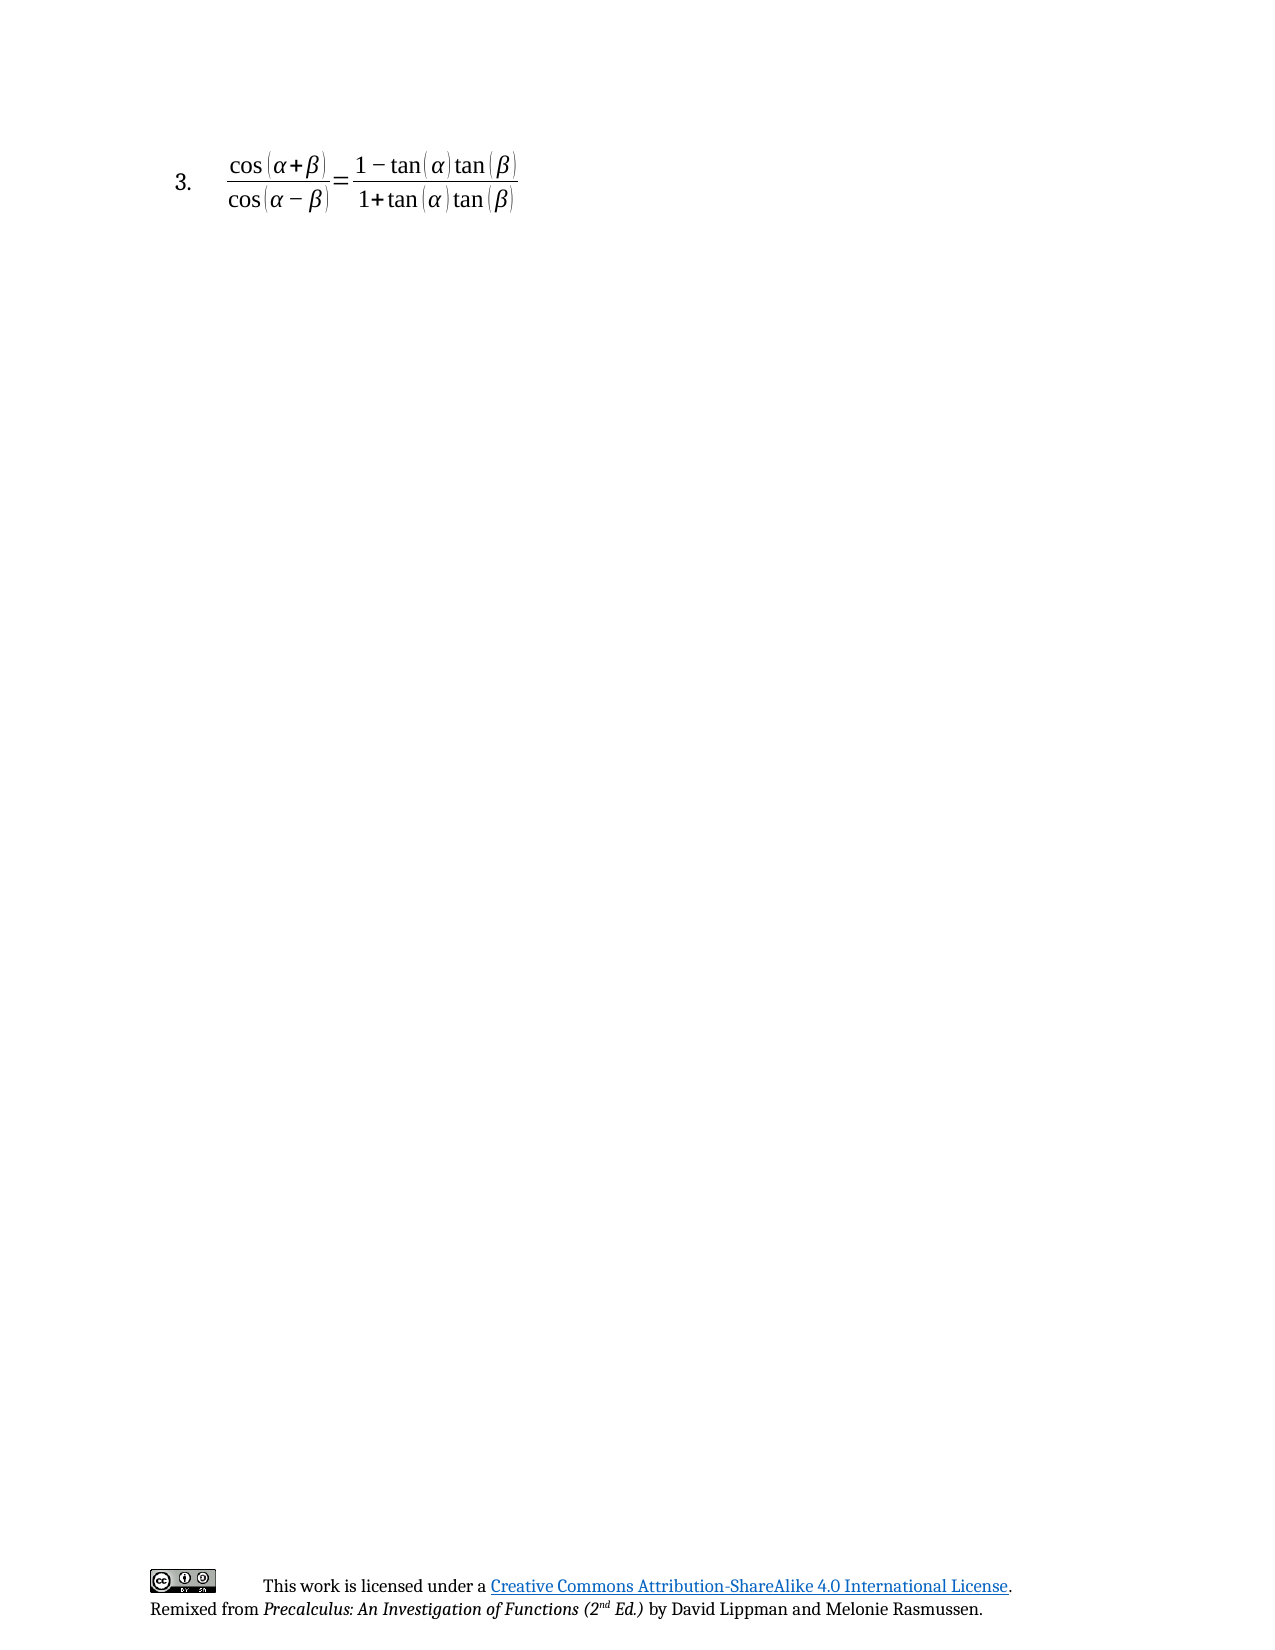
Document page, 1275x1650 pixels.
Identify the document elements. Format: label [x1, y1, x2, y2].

picture [150, 1569, 216, 1593]
